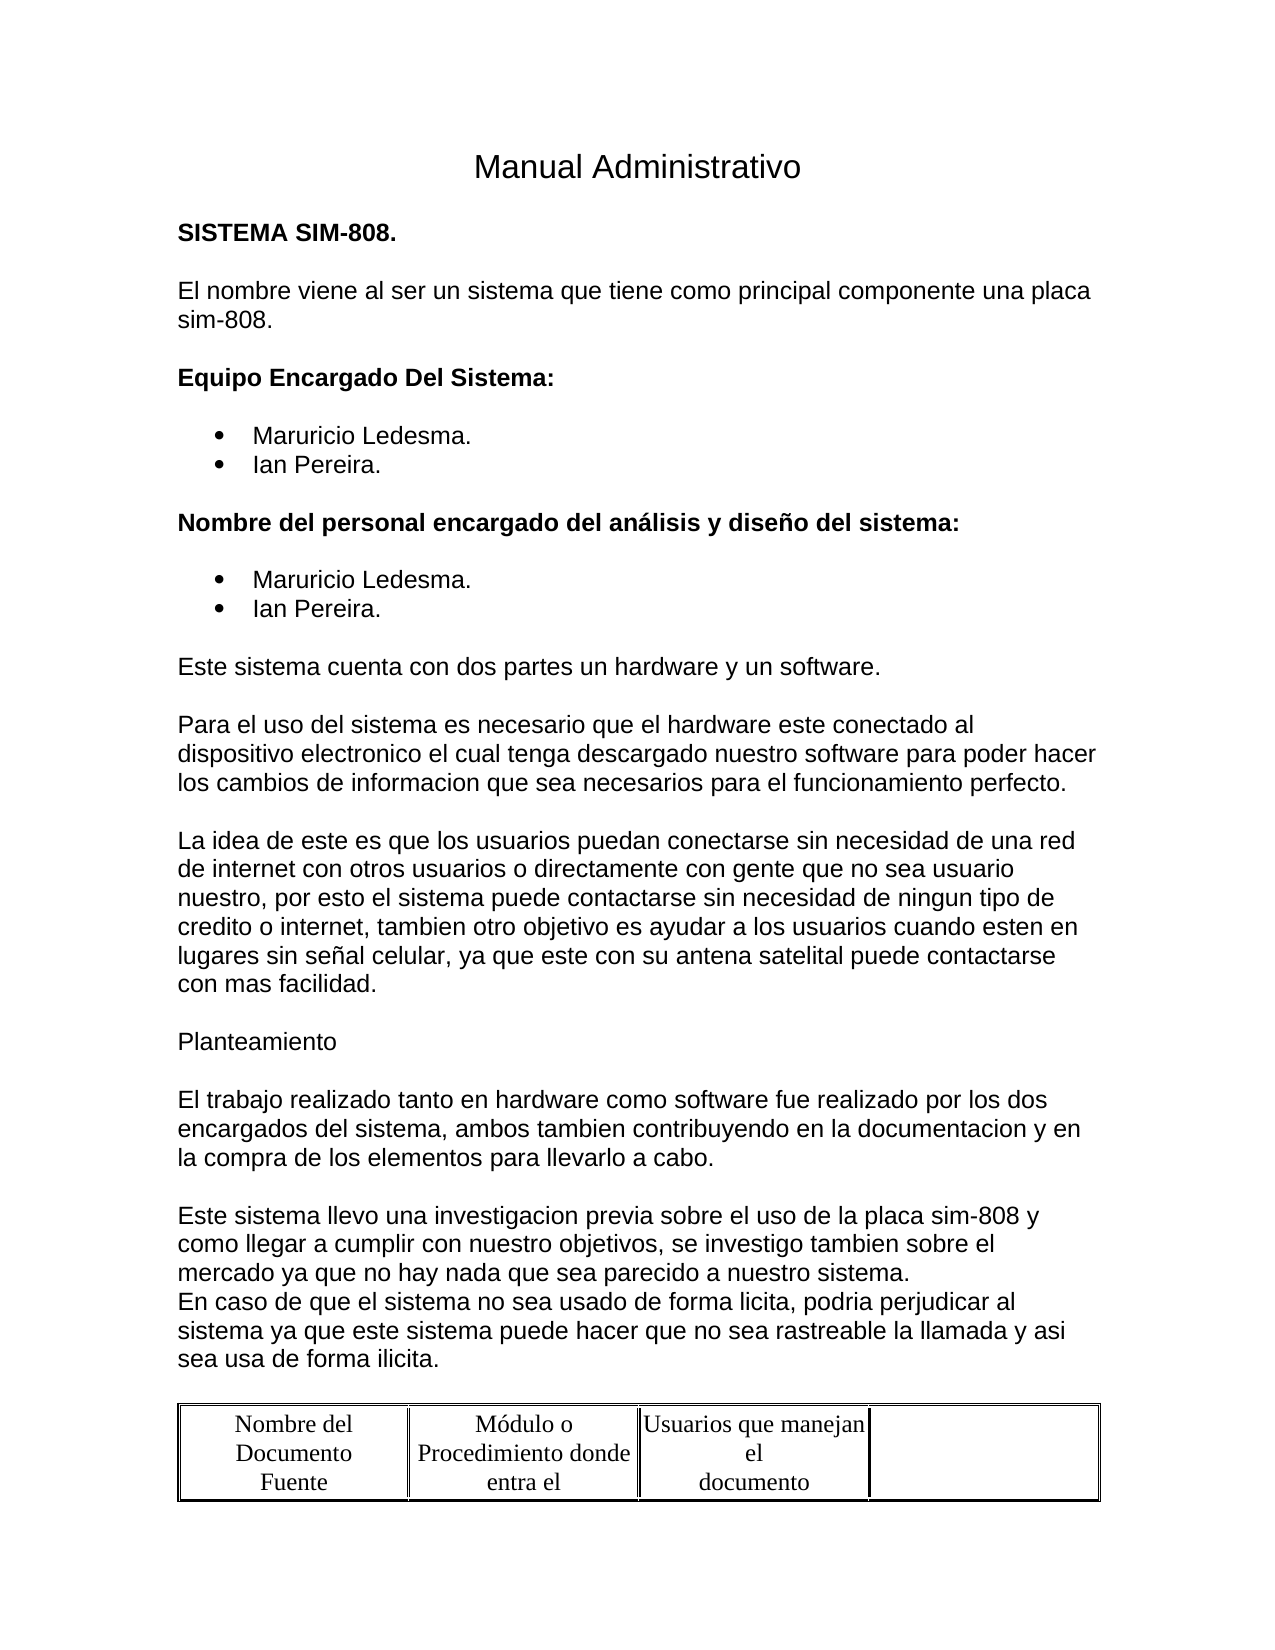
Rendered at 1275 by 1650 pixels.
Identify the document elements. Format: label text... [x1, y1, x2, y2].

text Manual Administrativo [177, 148, 1098, 186]
text SISTEMA SIM-808. [177, 218, 1098, 247]
text Este sistema llevo una investigacion previa sobre el uso de la placa sim-808 y como llegar a cumplir con nuestro objetivos, se investigo tambien sobre el mercado ya que no hay nada que sea parecido a nuestro sistema. En caso de que el sistema no sea usado de forma licita, podria perjudicar al sistema ya que este sistema puede hacer que no sea rastreable la llamada y asi sea usa de forma ilicita. [177, 1201, 1098, 1373]
list Ian Pereira. [215, 449, 1098, 478]
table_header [409, 1404, 639, 1499]
text Para el uso del sistema es necesario que el hardware este conectado al dispositivo electronico el cual tenga descargado nuestro software para poder hacer los cambios de informacion que sea necesarios para el funcionamiento perfecto. [177, 710, 1098, 797]
text Planteamiento [177, 1027, 1098, 1056]
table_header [639, 1404, 869, 1499]
text Equipo Encargado Del Sistema: [177, 363, 1098, 392]
table_header [869, 1406, 1098, 1499]
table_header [181, 1406, 409, 1499]
text Este sistema cuenta con dos partes un hardware y un software. [177, 652, 1098, 681]
text El trabajo realizado tanto en hardware como software fue realizado por los dos encargados del sistema, ambos tambien contribuyendo en la documentacion y en la compra de los elementos para llevarlo a cabo. [177, 1085, 1098, 1172]
text Nombre del personal encargado del análisis y diseño del sistema: [177, 508, 1098, 536]
list Maruricio Ledesma. [215, 421, 1098, 449]
list Maruricio Ledesma. [215, 566, 1098, 594]
text El nombre viene al ser un sistema que tiene como principal componente una placa sim-808. [177, 276, 1098, 334]
text La idea de este es que los usuarios puedan conectarse sin necesidad de una red de internet con otros usuarios o directamente con gente que no sea usuario nuestro, por esto el sistema puede contactarse sin necesidad de ningun tipo de credito o internet, tambien otro objetivo es ayudar a los usuarios cuando esten en lugares sin señal celular, ya que este con su antena satelital puede contactarse con mas facilidad. [177, 826, 1098, 998]
list Ian Pereira. [215, 594, 1098, 623]
